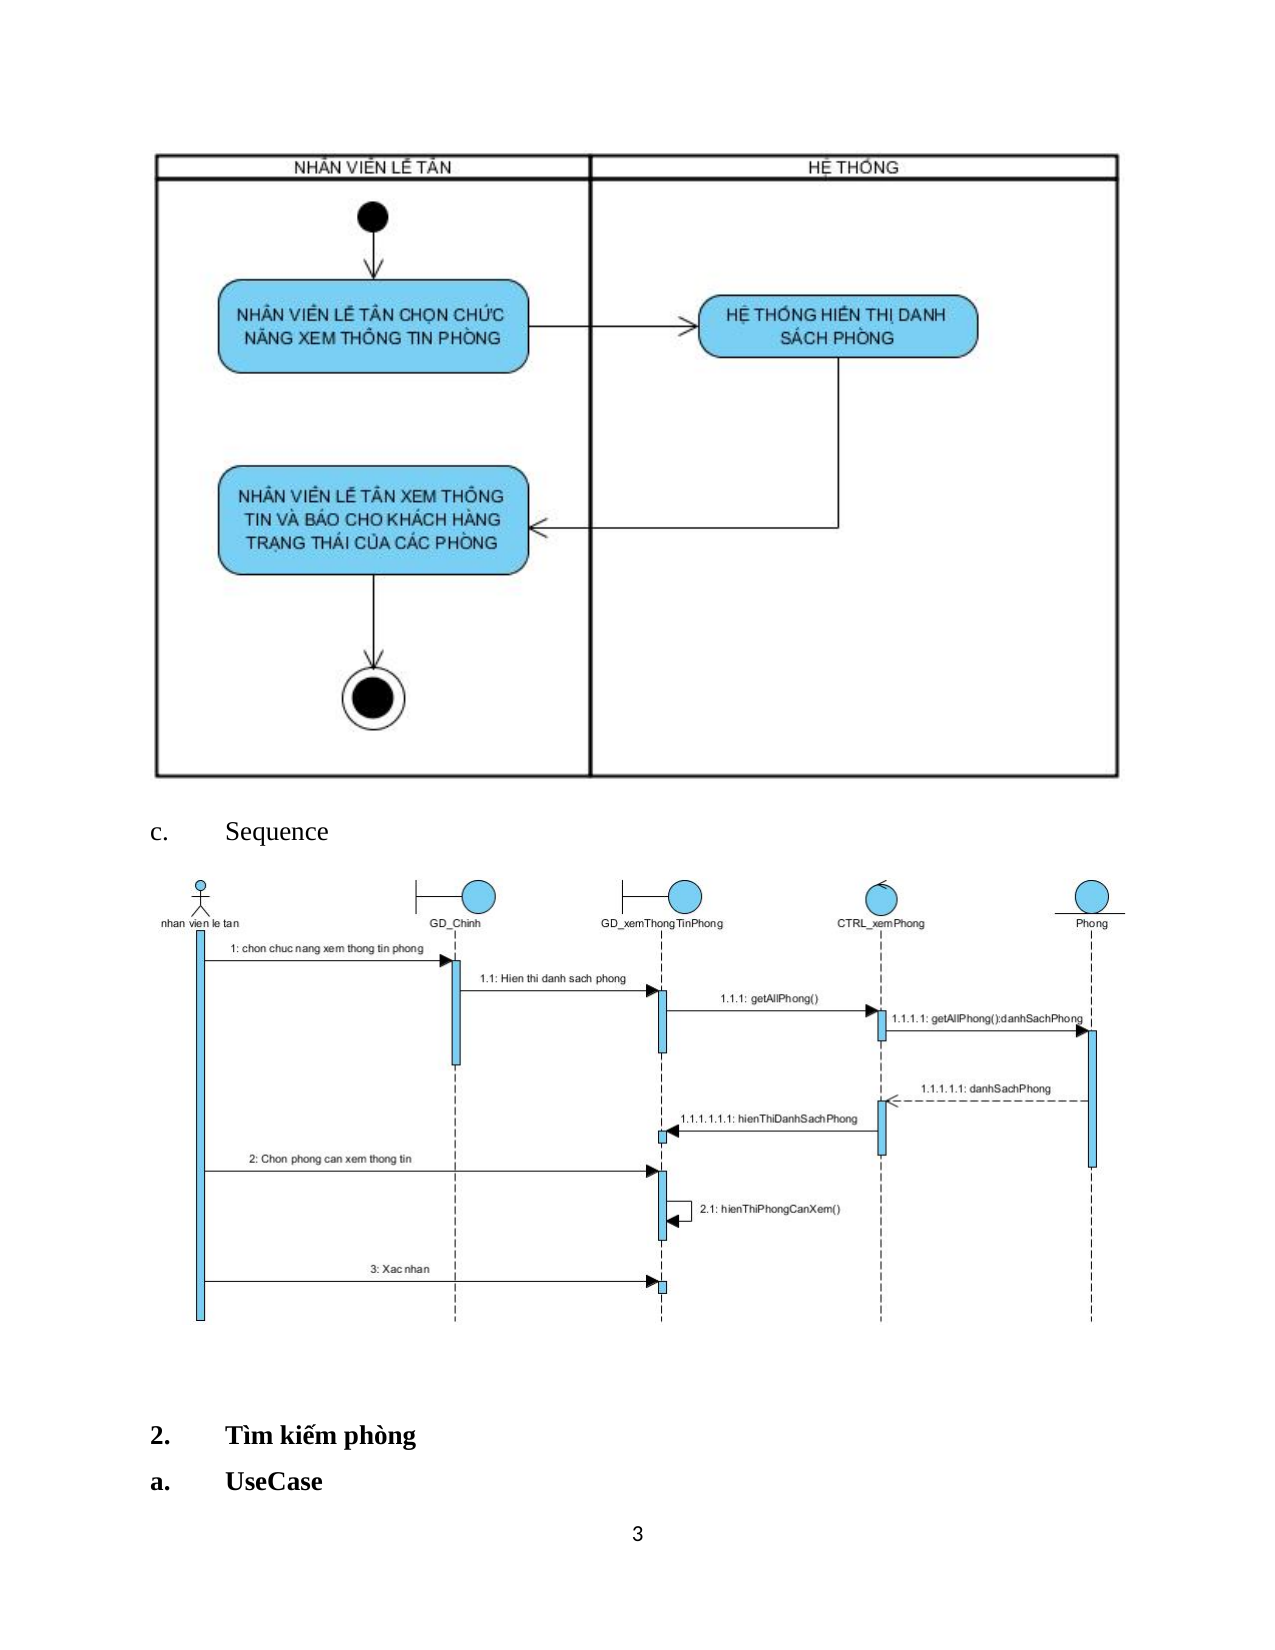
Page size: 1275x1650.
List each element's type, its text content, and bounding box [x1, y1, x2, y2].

list UseCase [150, 1466, 1125, 1497]
list Tìm kiếm phòng [150, 1419, 1125, 1450]
picture [150, 150, 1125, 785]
list Sequence [150, 815, 1125, 846]
picture [150, 878, 1125, 1325]
